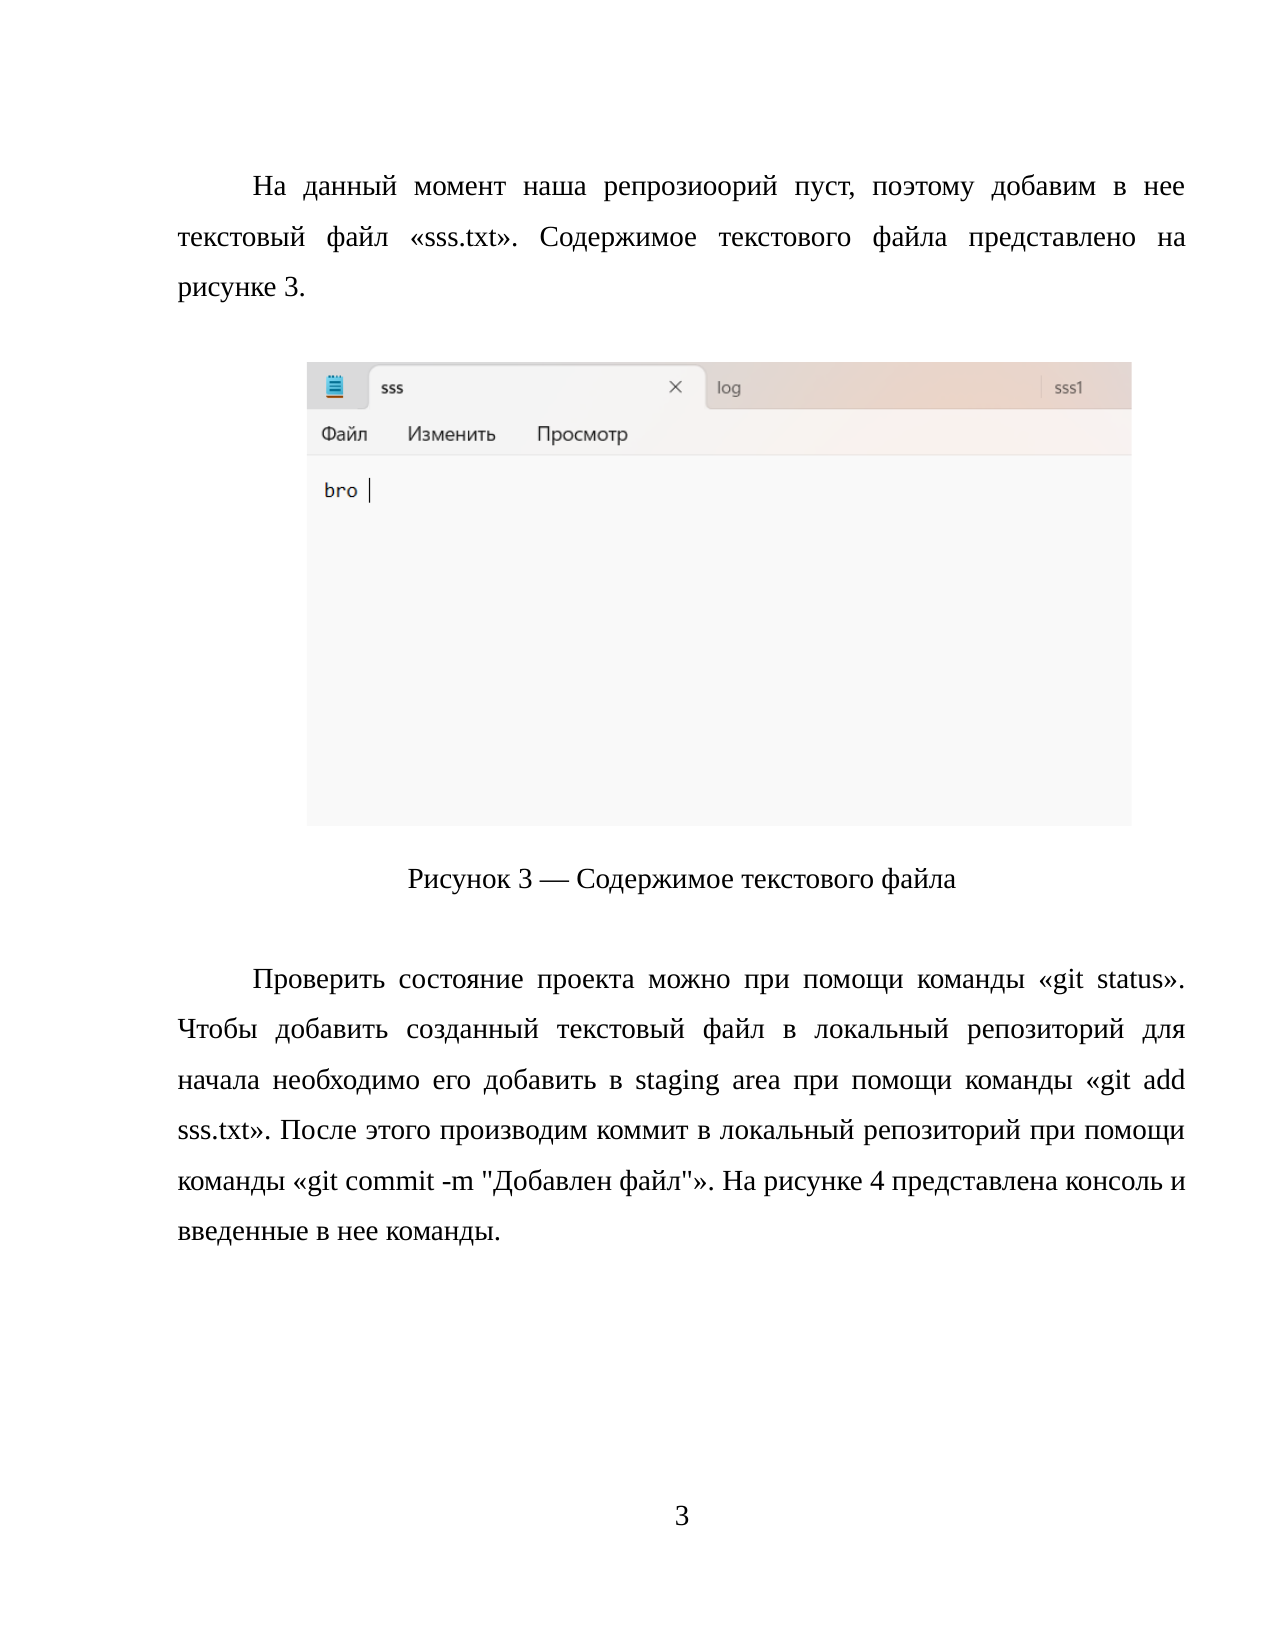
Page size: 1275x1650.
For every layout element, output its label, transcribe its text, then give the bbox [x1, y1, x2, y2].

picture [306, 362, 1132, 826]
text Рисунок 3 — Содержимое текстового файла [177, 861, 1186, 894]
text На данный момент наша репрозиоорий пуст, поэтому добавим в нее текстовый файл «sss.txt». Содержимое текстового файла представлено на рисунке 3. [177, 168, 1186, 303]
text Проверить состояние проекта можно при помощи команды «git status». Чтобы добавить созданный текстовый файл в локальный репозиторий для начала необходимо его добавить в staging area при помощи команды «git add sss.txt». После этого производим коммит в локальный репозиторий при помощи команды «git commit -m "Добавлен файл"». На рисунке 4 представлена консоль и введенные в нее команды. [177, 961, 1186, 1246]
